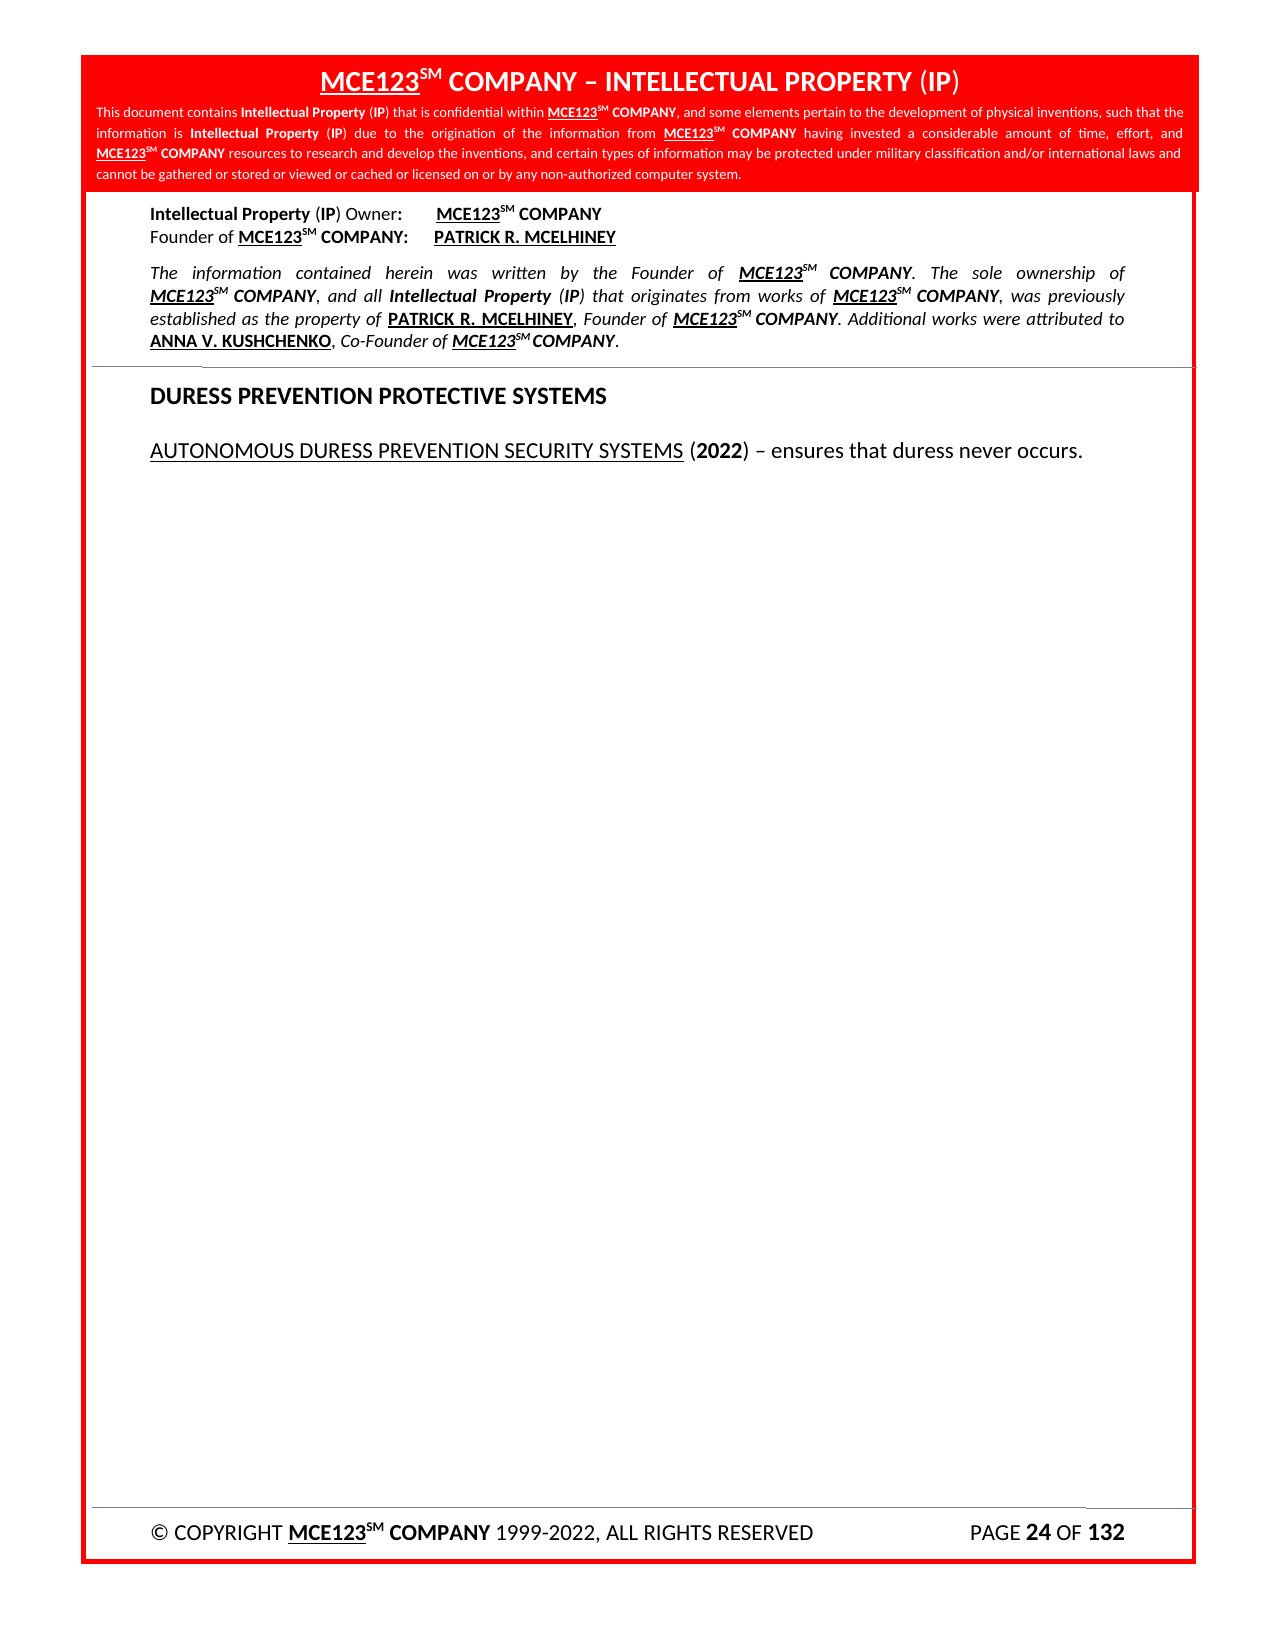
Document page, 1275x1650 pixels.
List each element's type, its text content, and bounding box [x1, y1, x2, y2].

text AUTONOMOUS DURESS PREVENTION SECURITY SYSTEMS (2022) – ensures that duress never occurs. [150, 436, 1125, 464]
text DURESS PREVENTION PROTECTIVE SYSTEMS [150, 381, 1125, 411]
